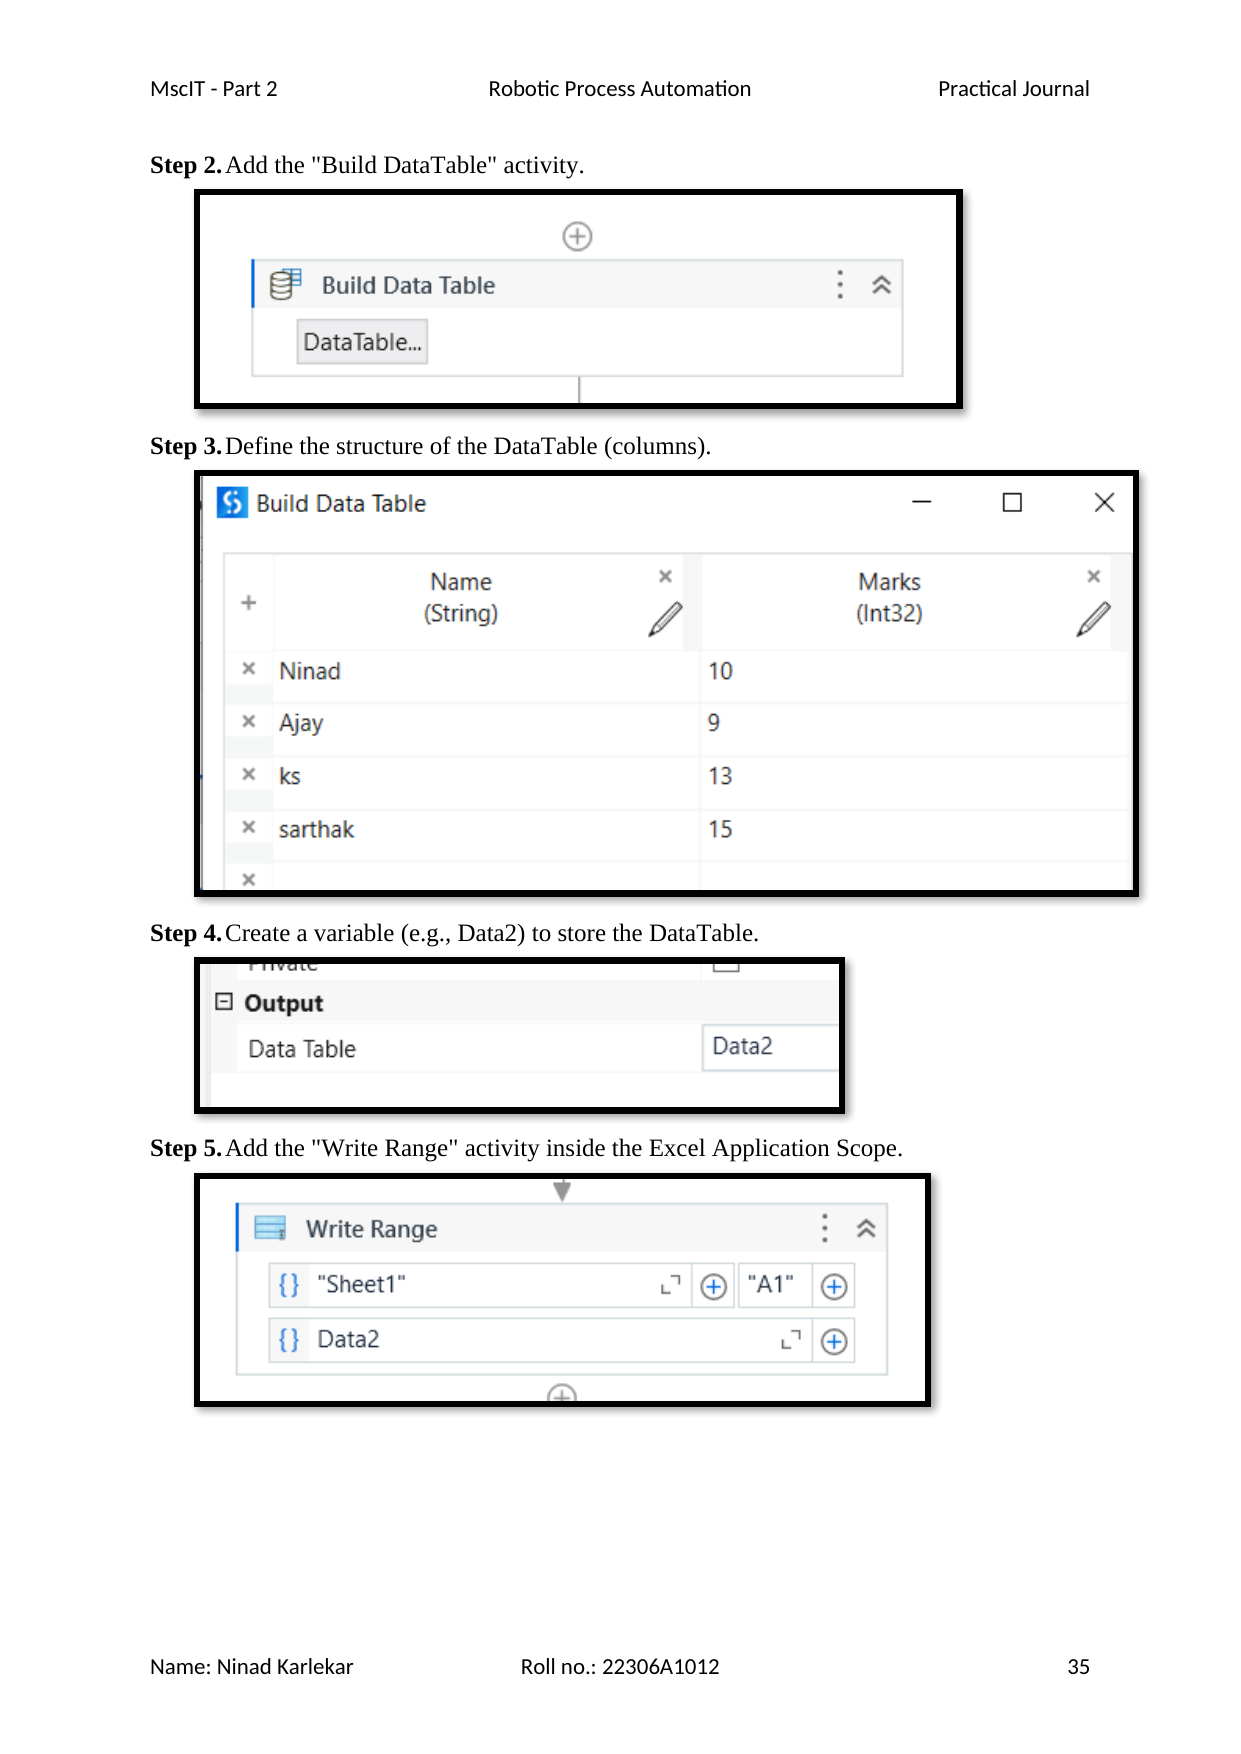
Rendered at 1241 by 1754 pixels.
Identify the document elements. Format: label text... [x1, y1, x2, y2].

picture [200, 1179, 925, 1401]
picture [200, 476, 1133, 890]
picture [200, 964, 839, 1107]
picture [200, 195, 956, 403]
